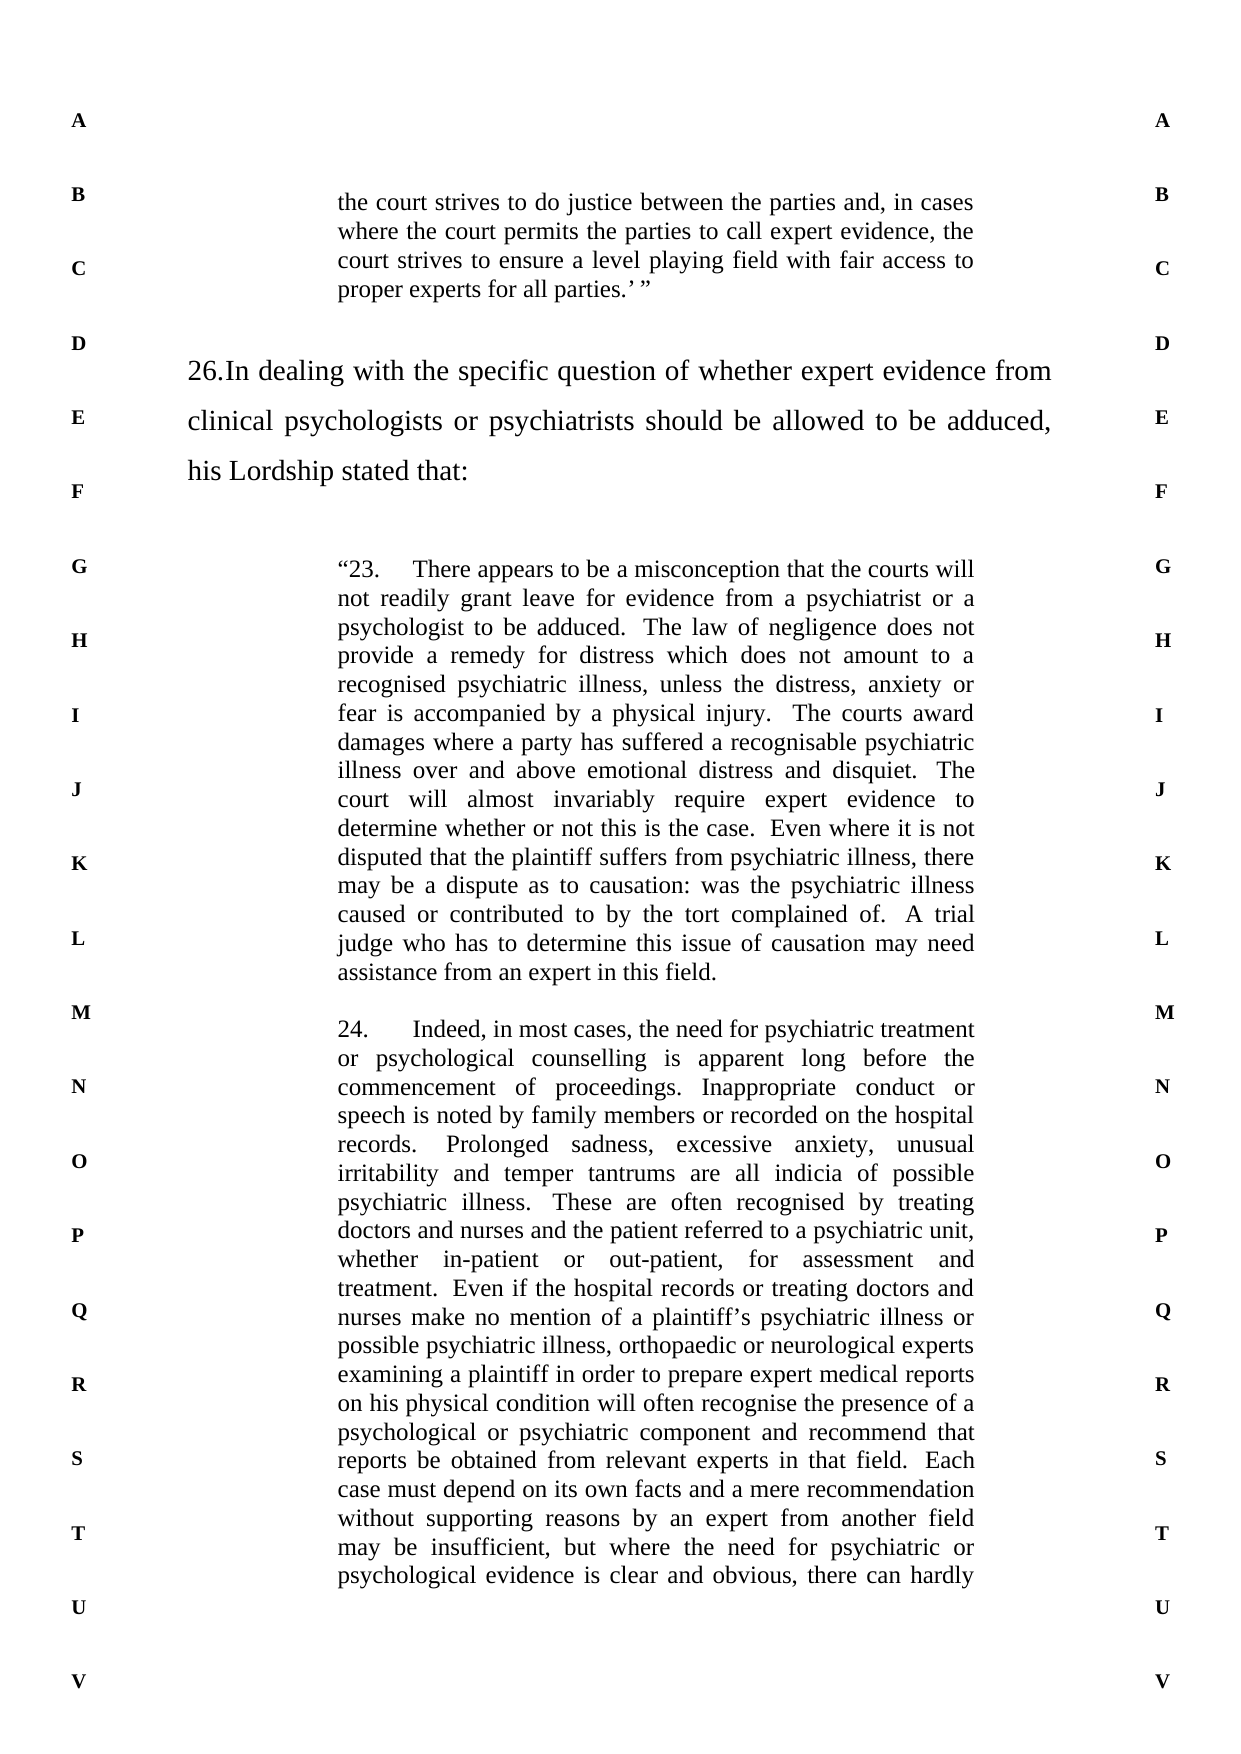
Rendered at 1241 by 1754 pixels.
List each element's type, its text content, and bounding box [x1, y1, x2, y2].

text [337, 187, 975, 302]
list In dealing with the specific question of whether expert evidence from clinical psychologists or psychiatrists should be allowed to be adduced, his Lordship stated that: [187, 353, 1053, 487]
text “23. There appears to be a misconception that the courts will not readily grant leave for evidence from a psychiatrist or a psychologist to be adduced. The law of negligence does not provide a remedy for distress which does not amount to a recognised psychiatric illness, unless the distress, anxiety or fear is accompanied by a physical injury. The courts award damages where a party has suffered a recognisable psychiatric illness over and above emotional distress and disquiet. The court will almost invariably require expert evidence to determine whether or not this is the case. Even where it is not disputed that the plaintiff suffers from psychiatric illness, there may be a dispute as to causation: was the psychiatric illness caused or contributed to by the tort complained of. A trial judge who has to determine this issue of causation may need assistance from an expert in this field. [337, 554, 975, 985]
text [337, 1014, 975, 1589]
